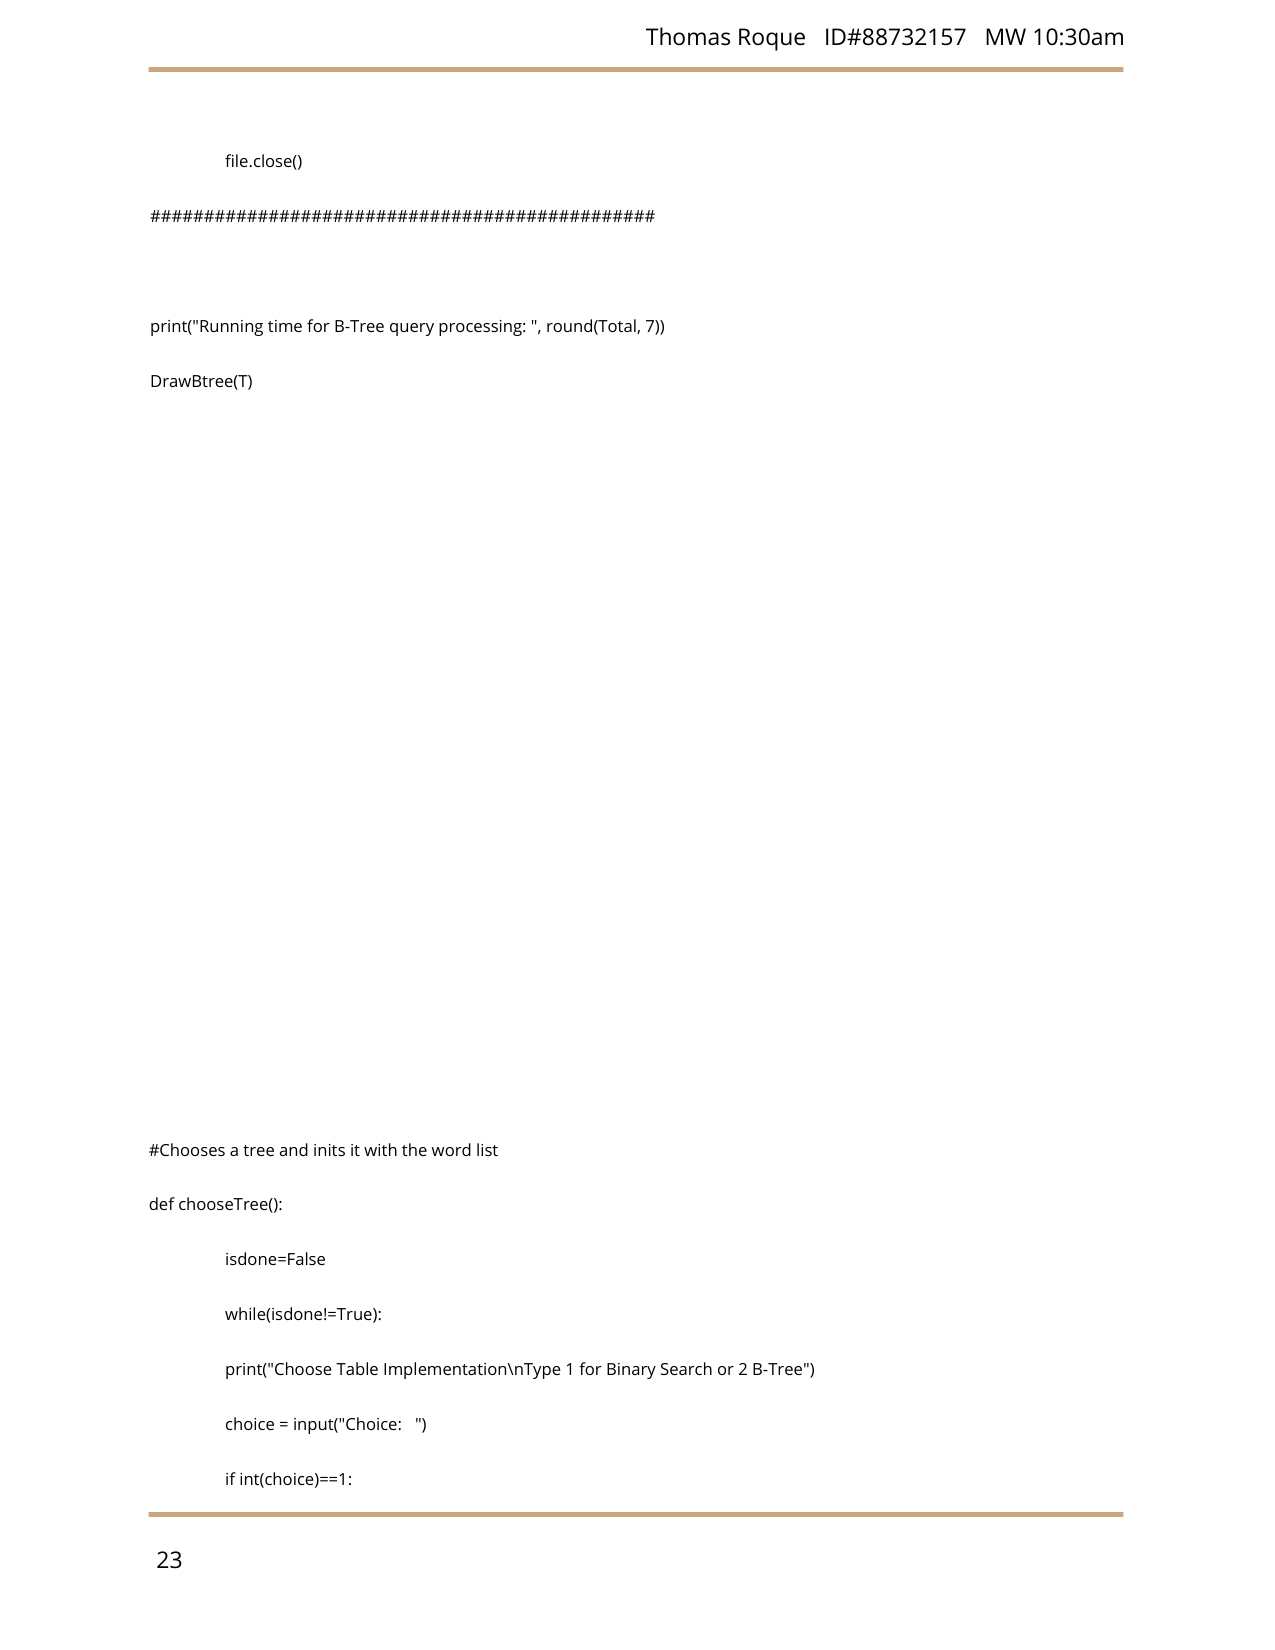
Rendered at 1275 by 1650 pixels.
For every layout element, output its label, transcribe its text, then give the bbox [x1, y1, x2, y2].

text DrawBtree(T) [148, 369, 1125, 392]
text isdone=False [148, 1248, 1125, 1271]
text file.close() [148, 150, 1125, 173]
text choice = input("Choice: ") [148, 1413, 1125, 1435]
picture [148, 67, 1124, 72]
text print("Choose Table Implementation\nType 1 for Binary Search or 2 B-Tree") [148, 1358, 1125, 1380]
text #Chooses a tree and inits it with the word list [148, 1138, 1125, 1161]
text ############################################### [148, 205, 1125, 228]
text def chooseTree(): [148, 1193, 1125, 1216]
picture [148, 1512, 1124, 1517]
text if int(choice)==1: [148, 1467, 1125, 1490]
text while(isdone!=True): [148, 1303, 1125, 1326]
text print("Running time for B-Tree query processing: ", round(Total, 7)) [148, 315, 1125, 337]
